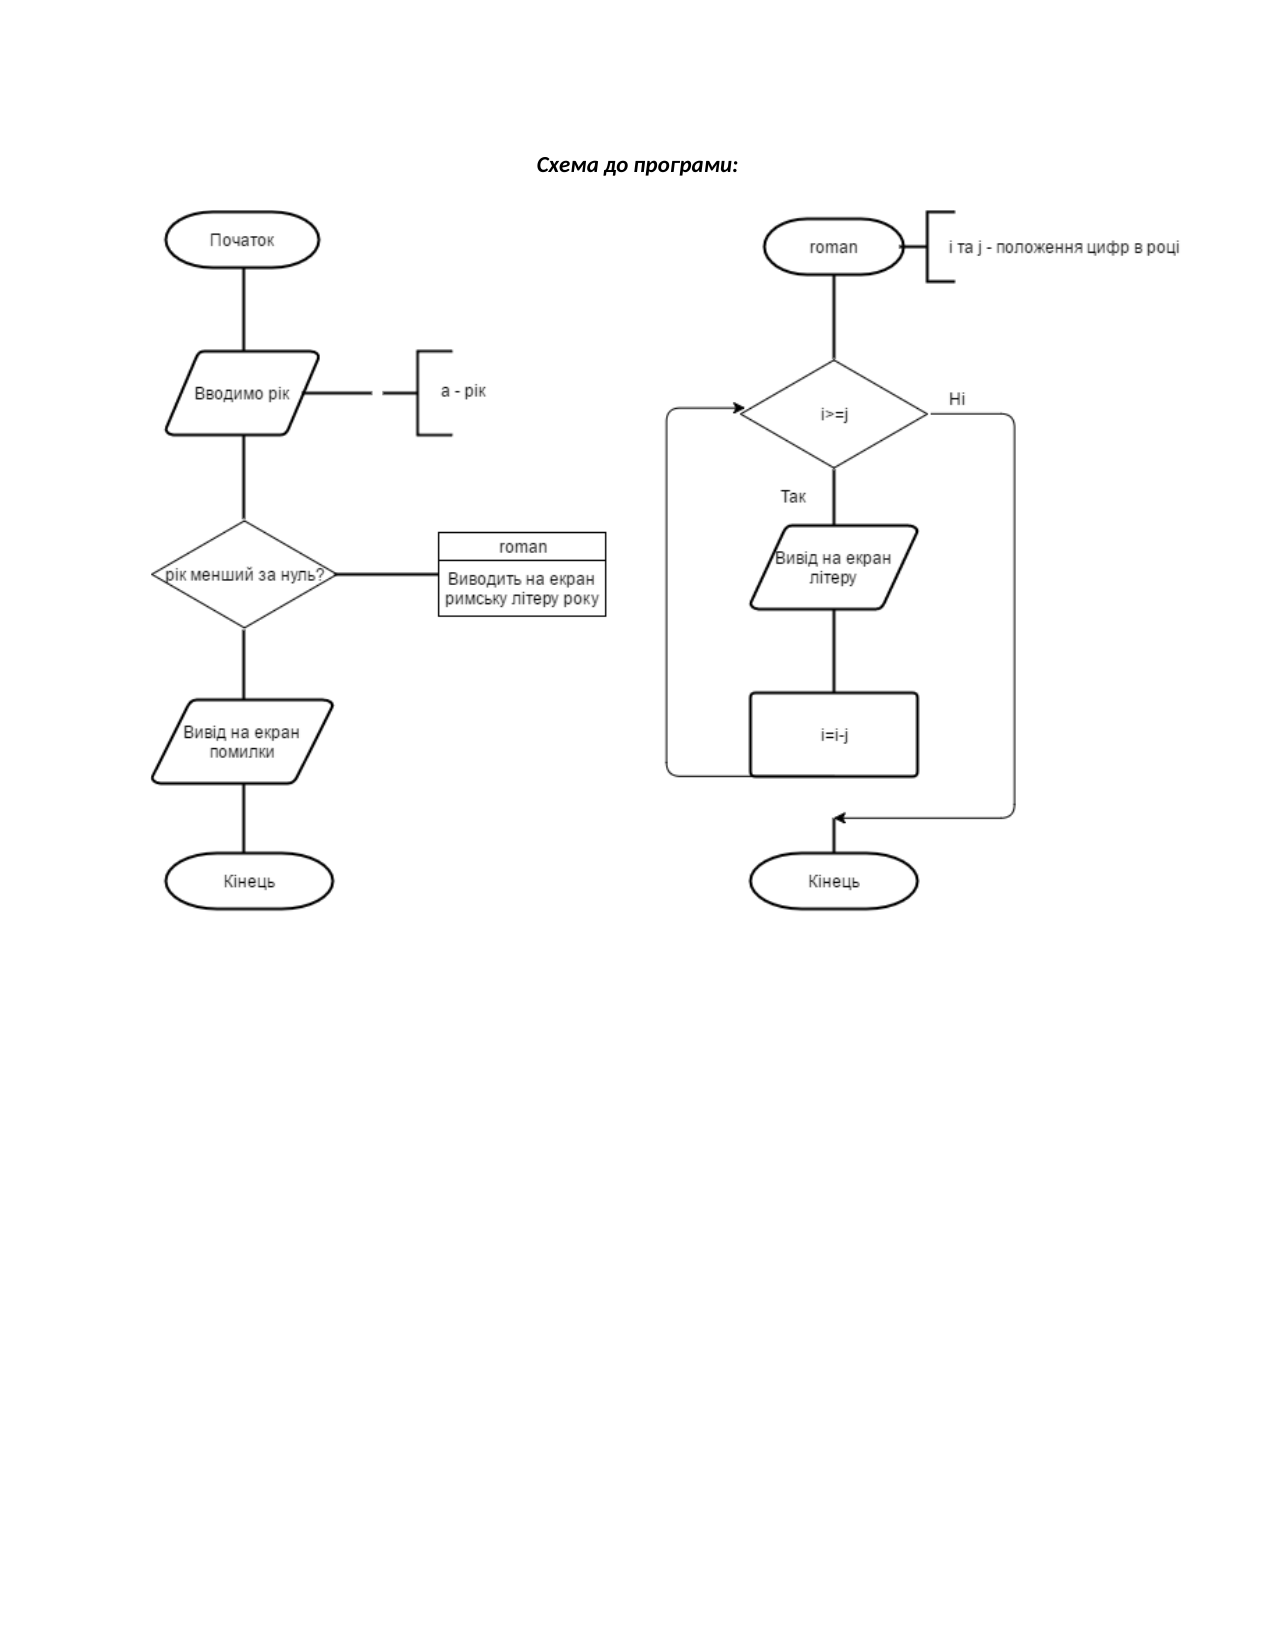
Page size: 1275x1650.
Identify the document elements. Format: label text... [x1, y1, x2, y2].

text Схема до програми: [150, 150, 1125, 178]
